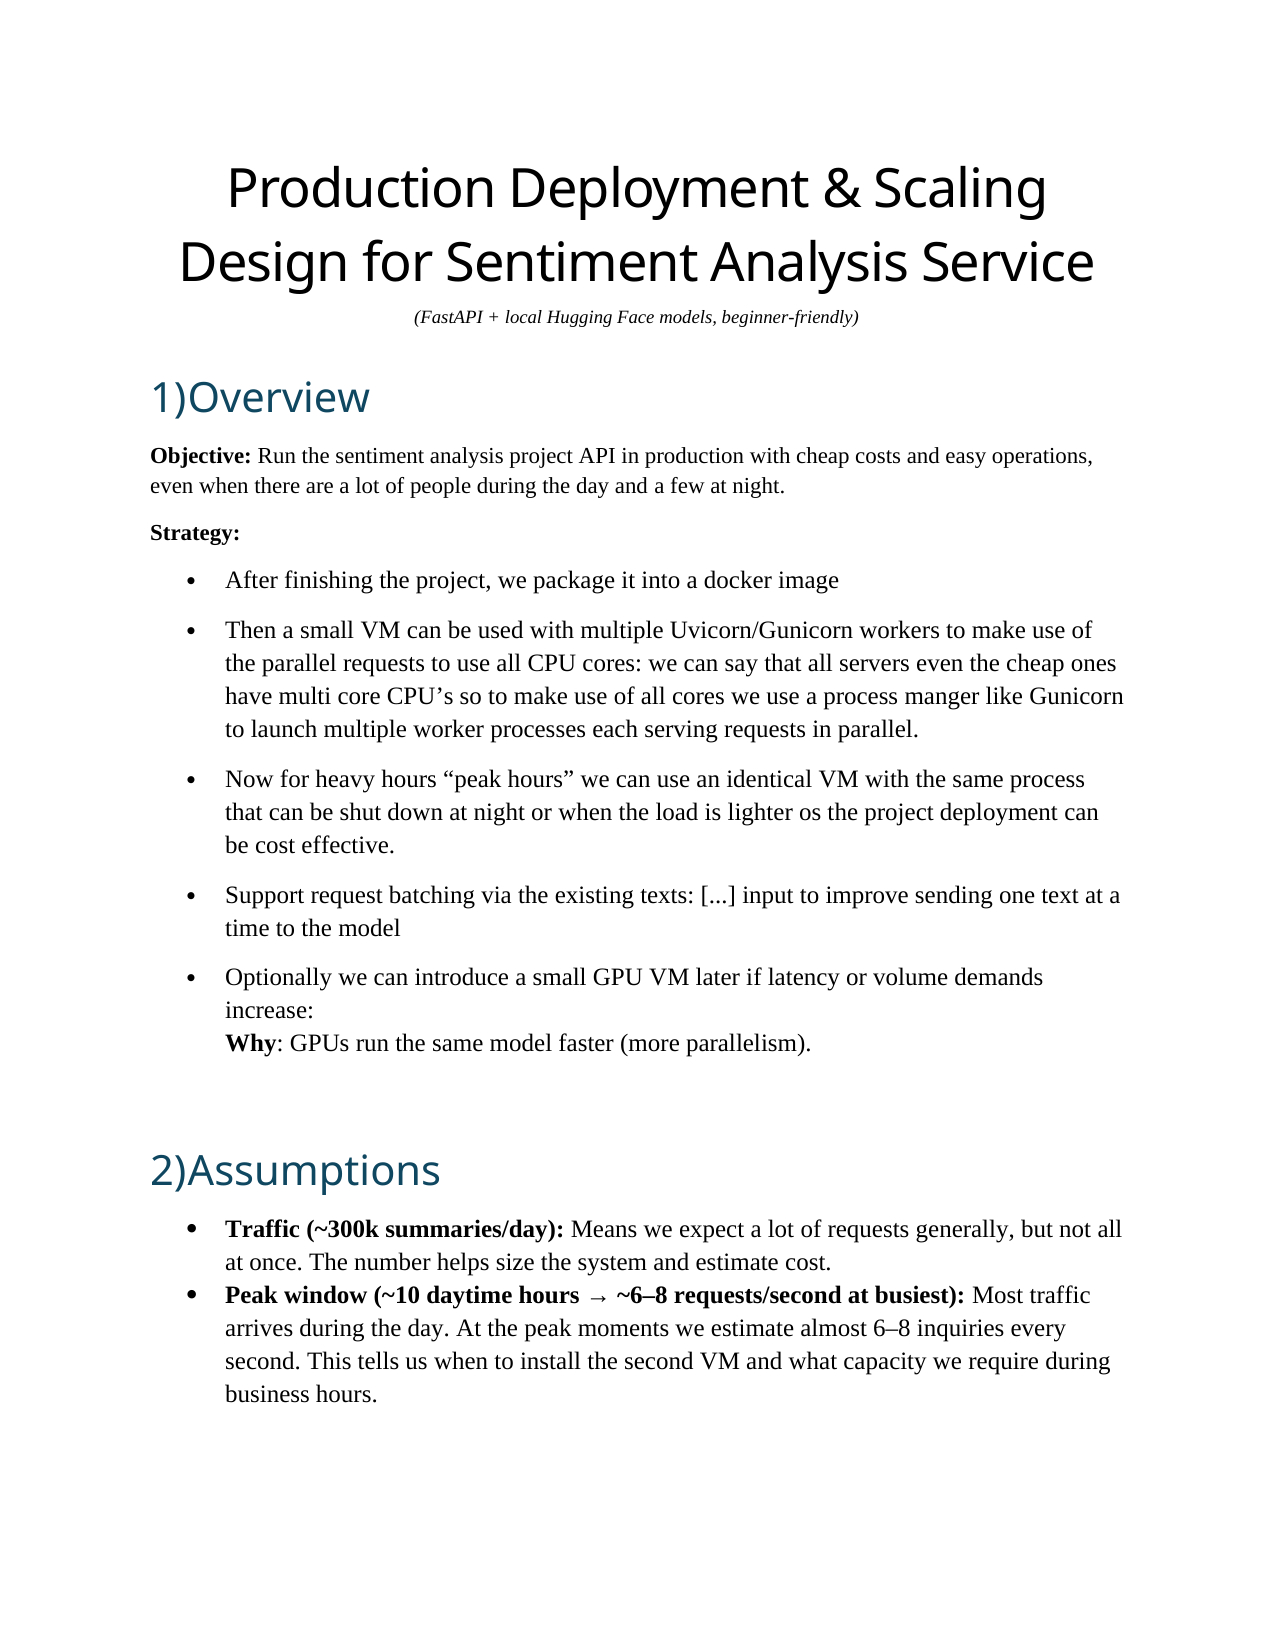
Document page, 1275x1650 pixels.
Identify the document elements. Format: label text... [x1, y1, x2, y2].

subtitle Overview [150, 368, 1125, 425]
list Now for heavy hours “peak hours” we can use an identical VM with the same process that can be shut down at night or when the load is lighter os the project deployment can be cost effective. [187, 764, 1125, 859]
text (FastAPI + local Hugging Face models, beginner-friendly) [150, 306, 1125, 327]
text Objective: Run the sentiment analysis project API in production with cheap costs and easy operations, even when there are a lot of people during the day and a few at night. [150, 442, 1125, 498]
list Optionally we can introduce a small GPU VM later if latency or volume demands increase: Why: GPUs run the same model faster (more parallelism). [187, 962, 1125, 1057]
list Then a small VM can be used with multiple Uvicorn/Gunicorn workers to make use of the parallel requests to use all CPU cores: we can say that all servers even the cheap ones have multi core CPU’s so to make use of all cores we use a process manger like Gunicorn to launch multiple worker processes each serving requests in parallel. [187, 615, 1125, 743]
list Traffic (~300k summaries/day): Means we expect a lot of requests generally, but not all at once. The number helps size the system and estimate cost. [187, 1214, 1125, 1276]
list Peak window (~10 daytime hours → ~6–8 requests/second at busiest): Most traffic arrives during the day. At the peak moments we estimate almost 6–8 inquiries every second. This tells us when to install the second VM and what capacity we require during business hours. [187, 1280, 1125, 1408]
title Production Deployment & Scaling Design for Sentiment Analysis Service [150, 150, 1125, 297]
text Strategy: [150, 519, 1125, 545]
subtitle Assumptions [150, 1141, 1125, 1197]
list After finishing the project, we package it into a docker image [187, 566, 1125, 594]
list Support request batching via the existing texts: [...] input to improve sending one text at a time to the model [187, 880, 1125, 942]
